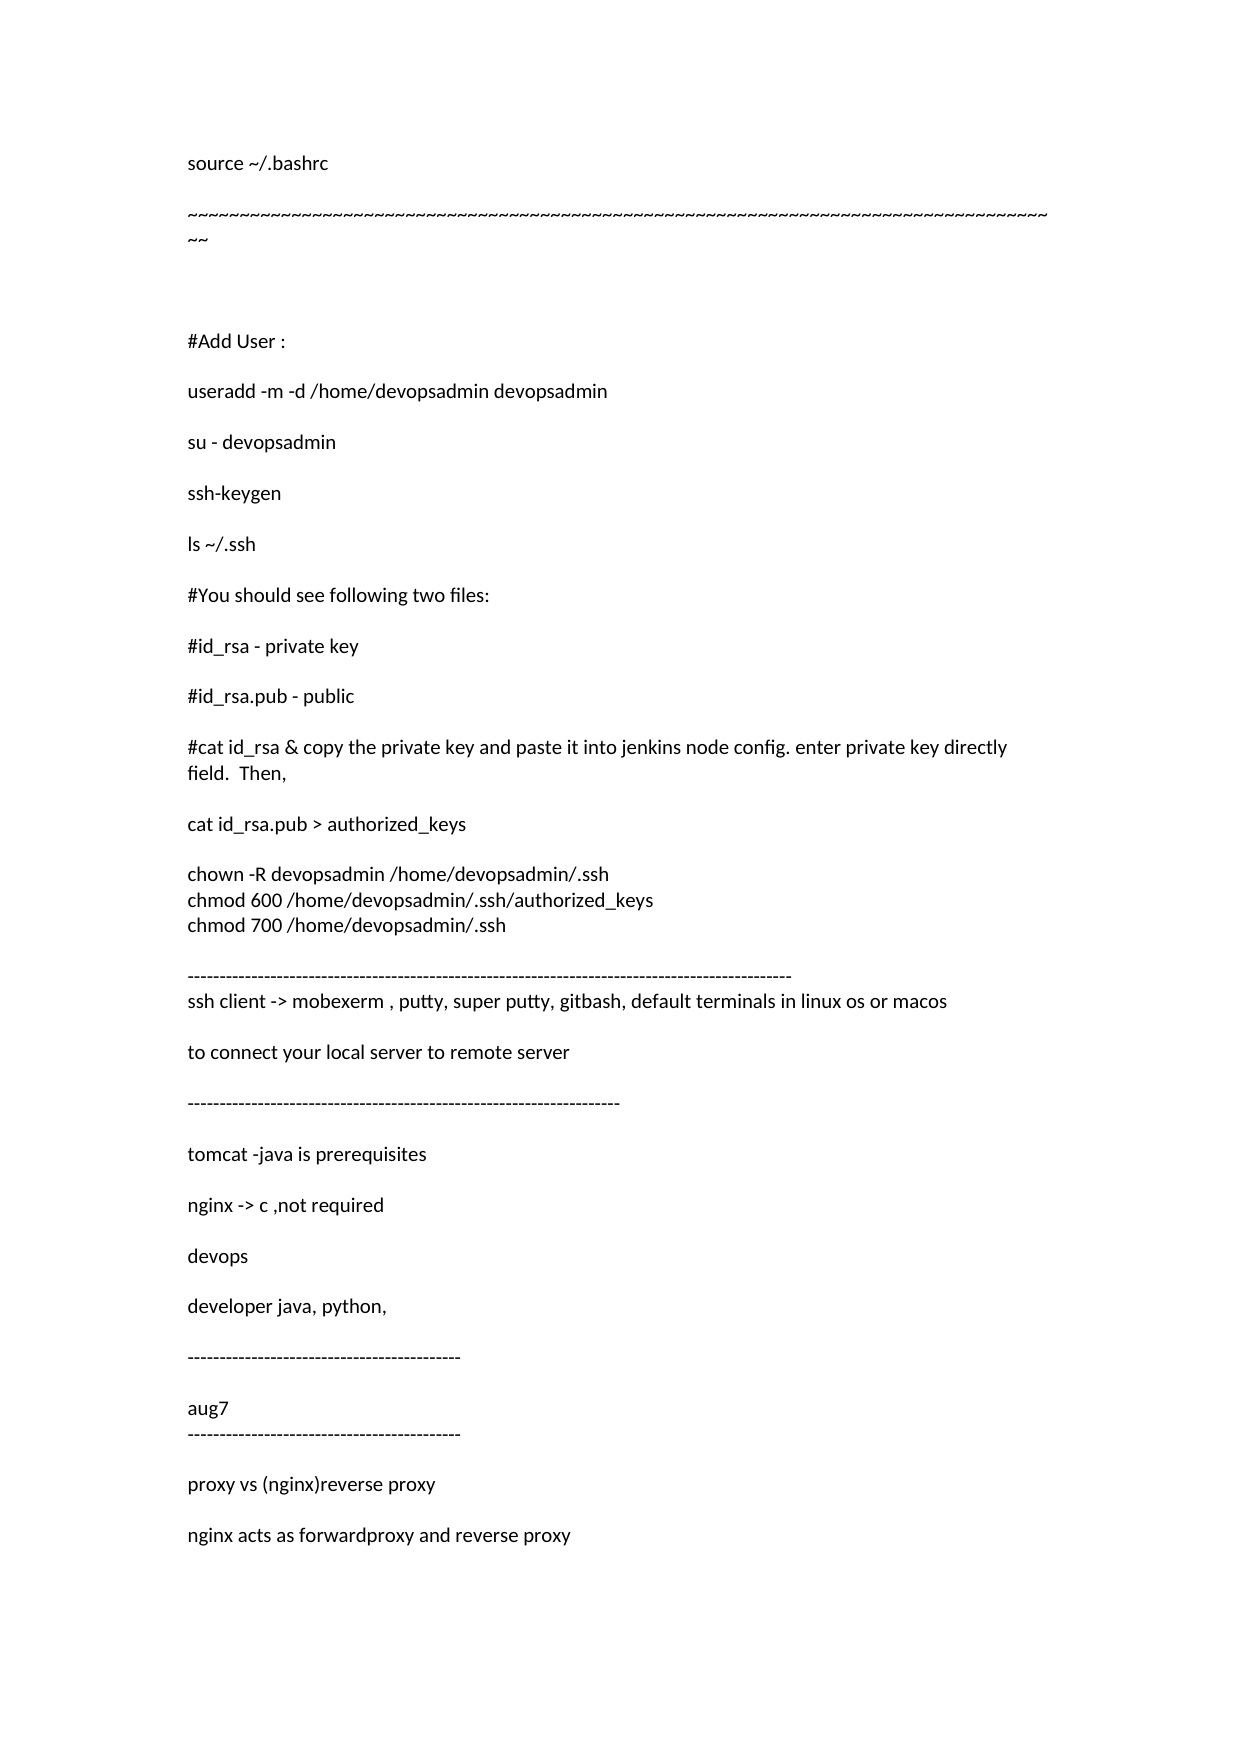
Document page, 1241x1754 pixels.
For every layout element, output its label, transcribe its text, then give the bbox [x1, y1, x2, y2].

text #id_rsa.pub - public [187, 684, 1053, 709]
text nginx -> c ,not required [187, 1192, 1053, 1217]
text su - devopsadmin [187, 429, 1053, 455]
text nginx acts as forwardproxy and reverse proxy [187, 1522, 1053, 1548]
text proxy vs (nginx)reverse proxy [187, 1472, 1053, 1497]
text useradd -m -d /home/devopsadmin devopsadmin [187, 379, 1053, 404]
text #id_rsa - private key [187, 633, 1053, 658]
text -------------------------------------------------------------------- [187, 1090, 1053, 1116]
text ssh client -> mobexerm , putty, super putty, gitbash, default terminals in linux os or macos [187, 989, 1053, 1014]
text tomcat -java is prerequisites [187, 1141, 1053, 1167]
text chown -R devopsadmin /home/devopsadmin/.ssh [187, 862, 1053, 887]
text to connect your local server to remote server [187, 1039, 1053, 1065]
text ------------------------------------------- [187, 1421, 1053, 1446]
text ------------------------------------------- [187, 1344, 1053, 1370]
text source ~/.bashrc [187, 150, 1053, 175]
text chmod 600 /home/devopsadmin/.ssh/authorized_keys [187, 887, 1053, 912]
text ssh-keygen [187, 480, 1053, 506]
text cat id_rsa.pub > authorized_keys [187, 811, 1053, 836]
text devops [187, 1243, 1053, 1268]
text #You should see following two files: [187, 582, 1053, 607]
text #cat id_rsa & copy the private key and paste it into jenkins node config. enter private key directly field. Then, [187, 734, 1053, 785]
text chmod 700 /home/devopsadmin/.ssh [187, 912, 1053, 938]
text ~~~~~~~~~~~~~~~~~~~~~~~~~~~~~~~~~~~~~~~~~~~~~~~~~~~~~~~~~~~~~~~~~~~~~~~~~~~~~~~~~~~~~ [187, 201, 1053, 252]
text ls ~/.ssh [187, 531, 1053, 557]
text aug7 [187, 1395, 1053, 1421]
text #Add User : [187, 328, 1053, 353]
text ----------------------------------------------------------------------------------------------- [187, 963, 1053, 989]
text developer java, python, [187, 1294, 1053, 1319]
